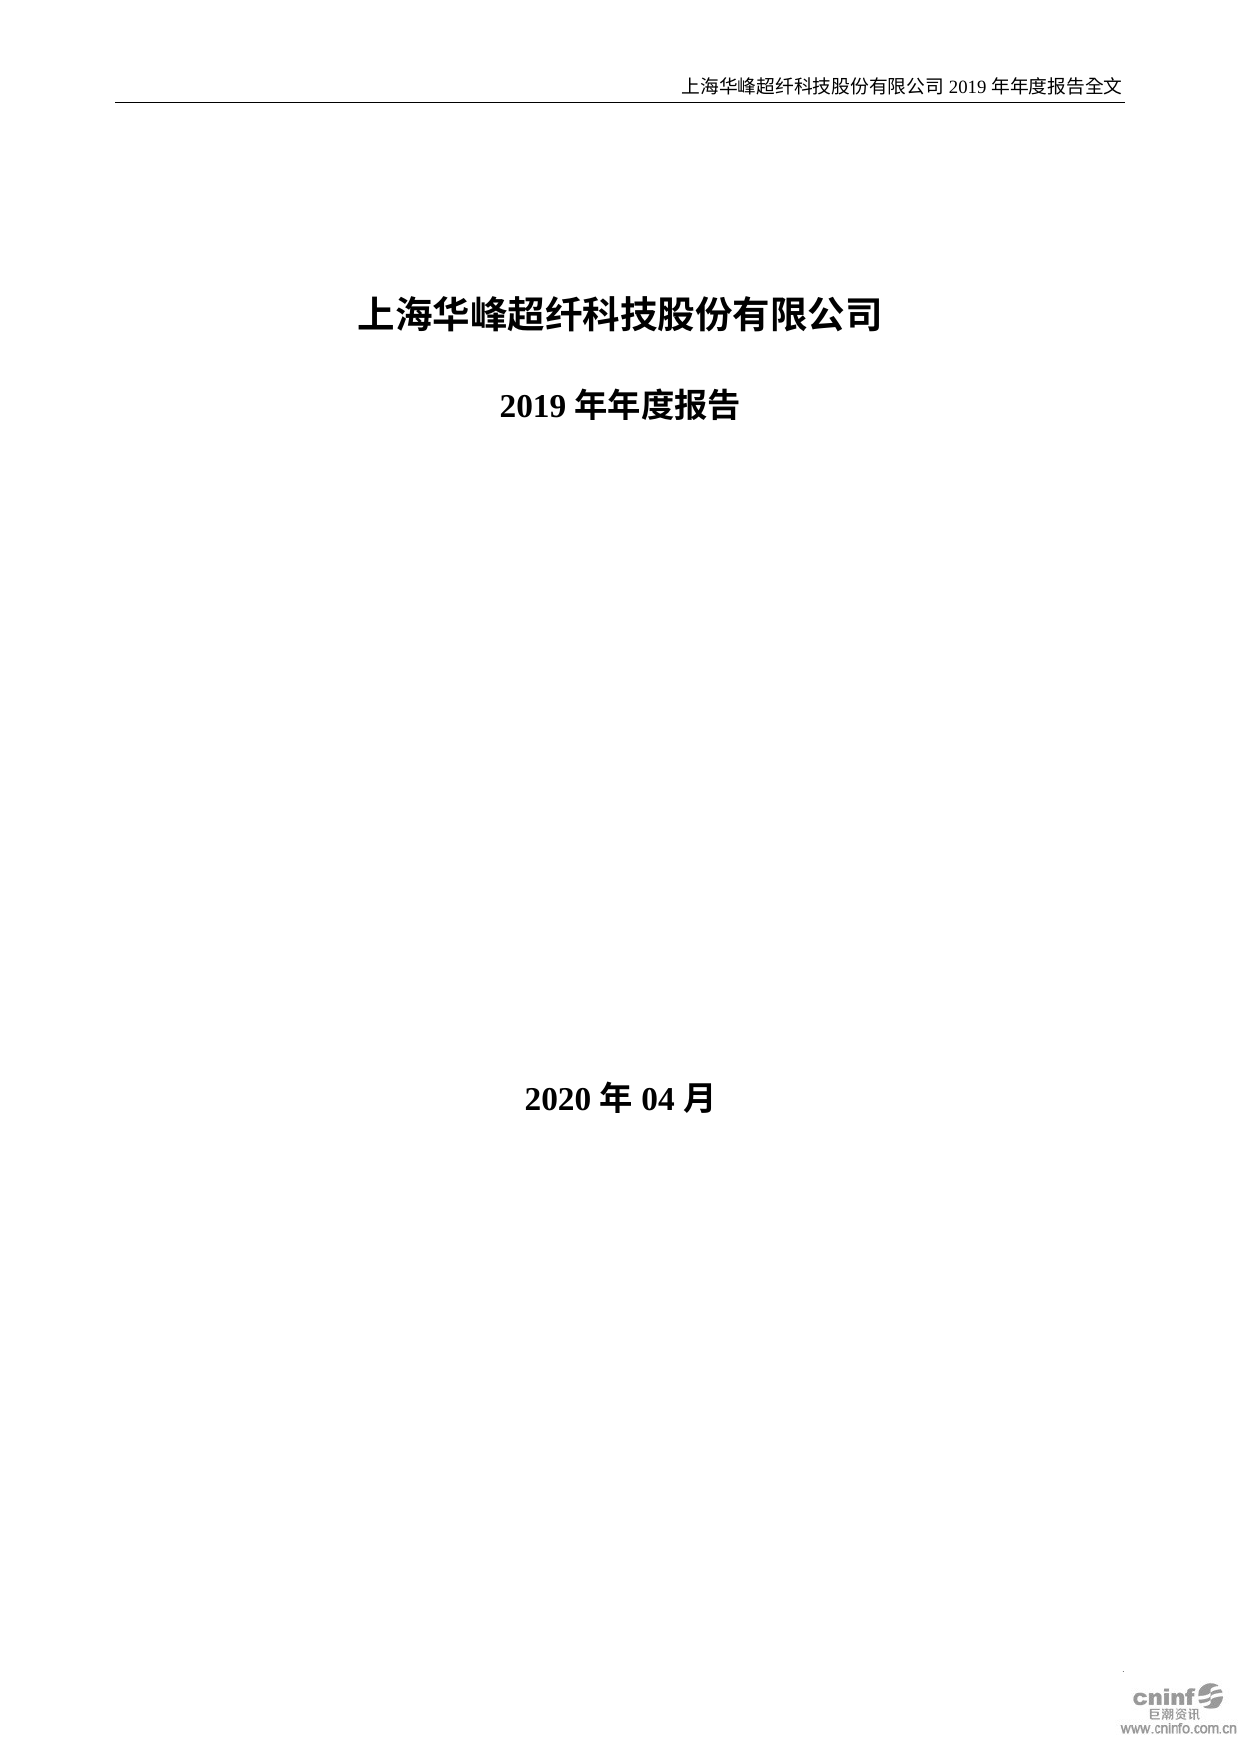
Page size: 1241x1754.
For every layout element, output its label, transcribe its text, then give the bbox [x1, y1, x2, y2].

text 2019 年年度报告 [116, 382, 1124, 428]
picture [1115, 1680, 1240, 1737]
text 上海华峰超纤科技股份有限公司 [116, 291, 1124, 338]
text 2020 年 04 月 [116, 1075, 1124, 1120]
